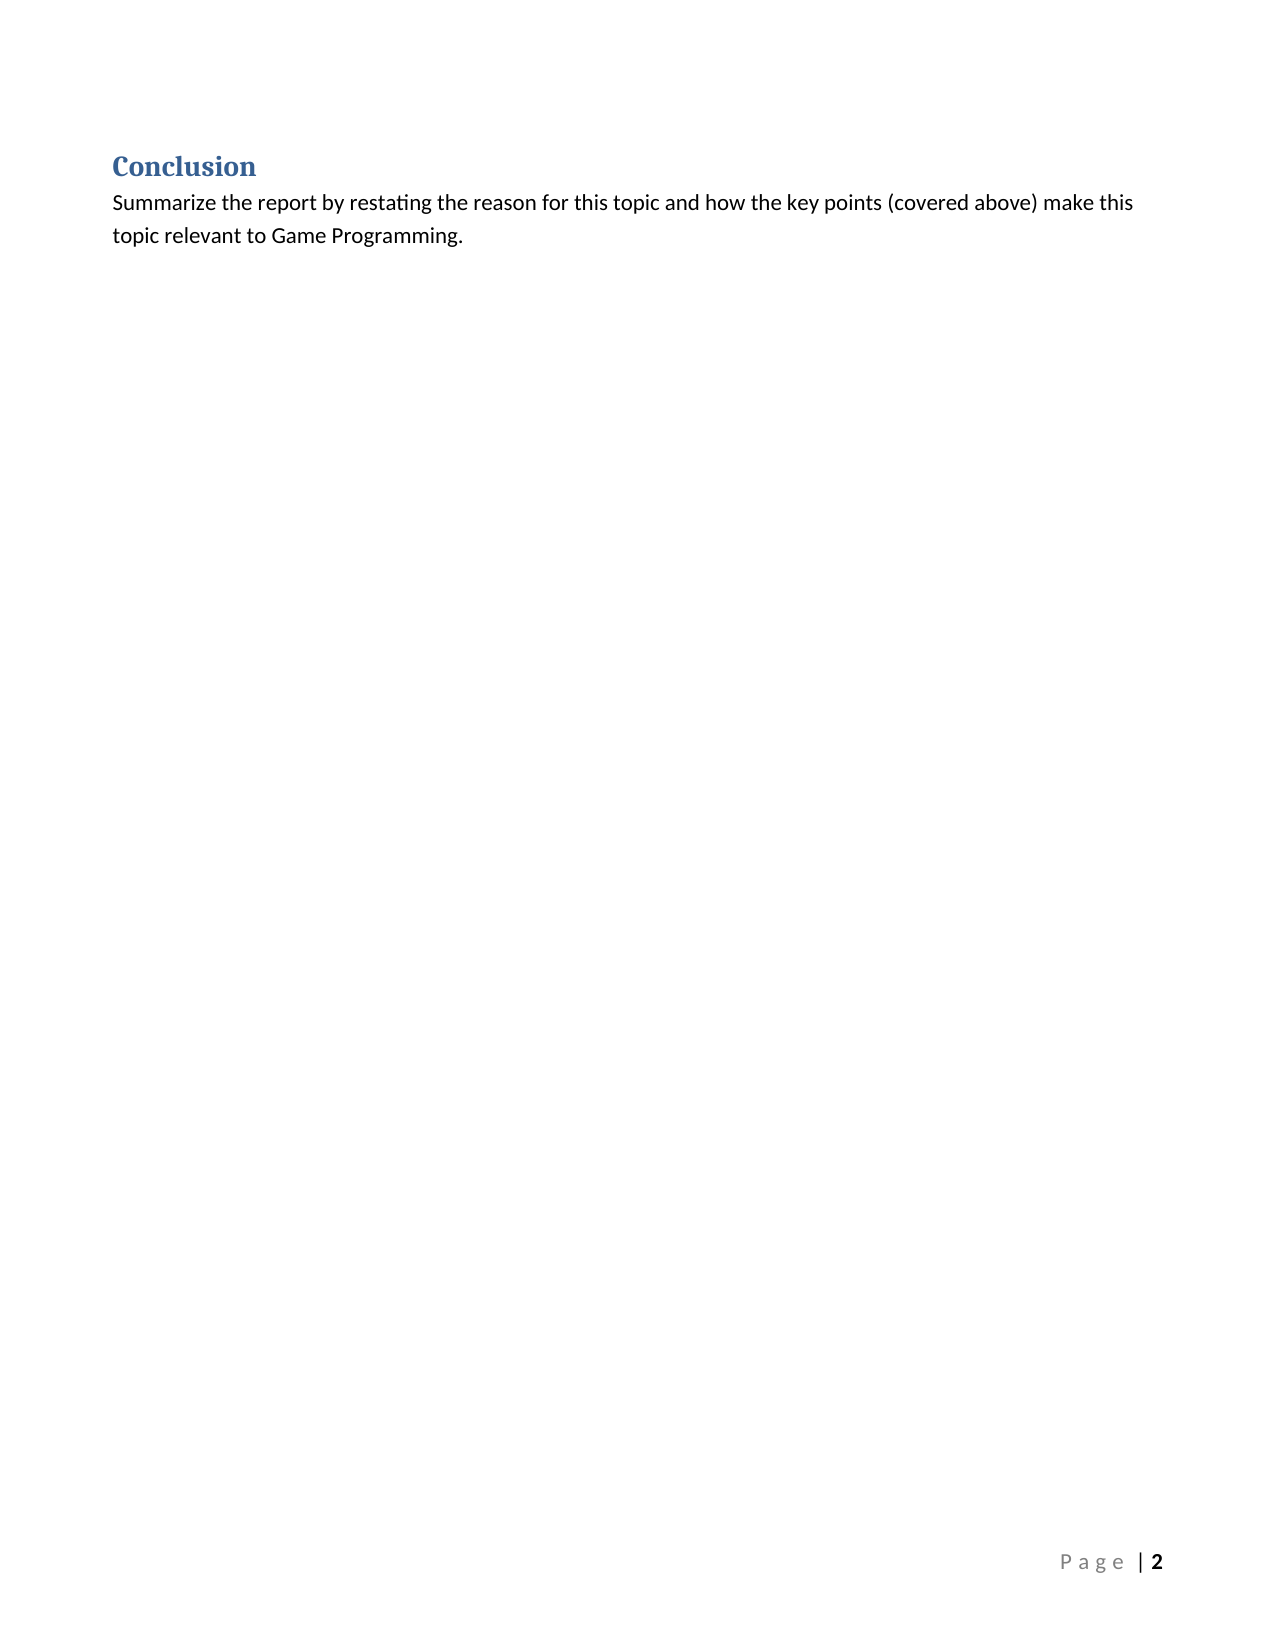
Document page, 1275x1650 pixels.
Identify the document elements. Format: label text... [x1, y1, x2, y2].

text Summarize the report by restating the reason for this topic and how the key points (covered above) make this topic relevant to Game Programming. [112, 188, 1162, 249]
subtitle Conclusion [112, 150, 1162, 183]
